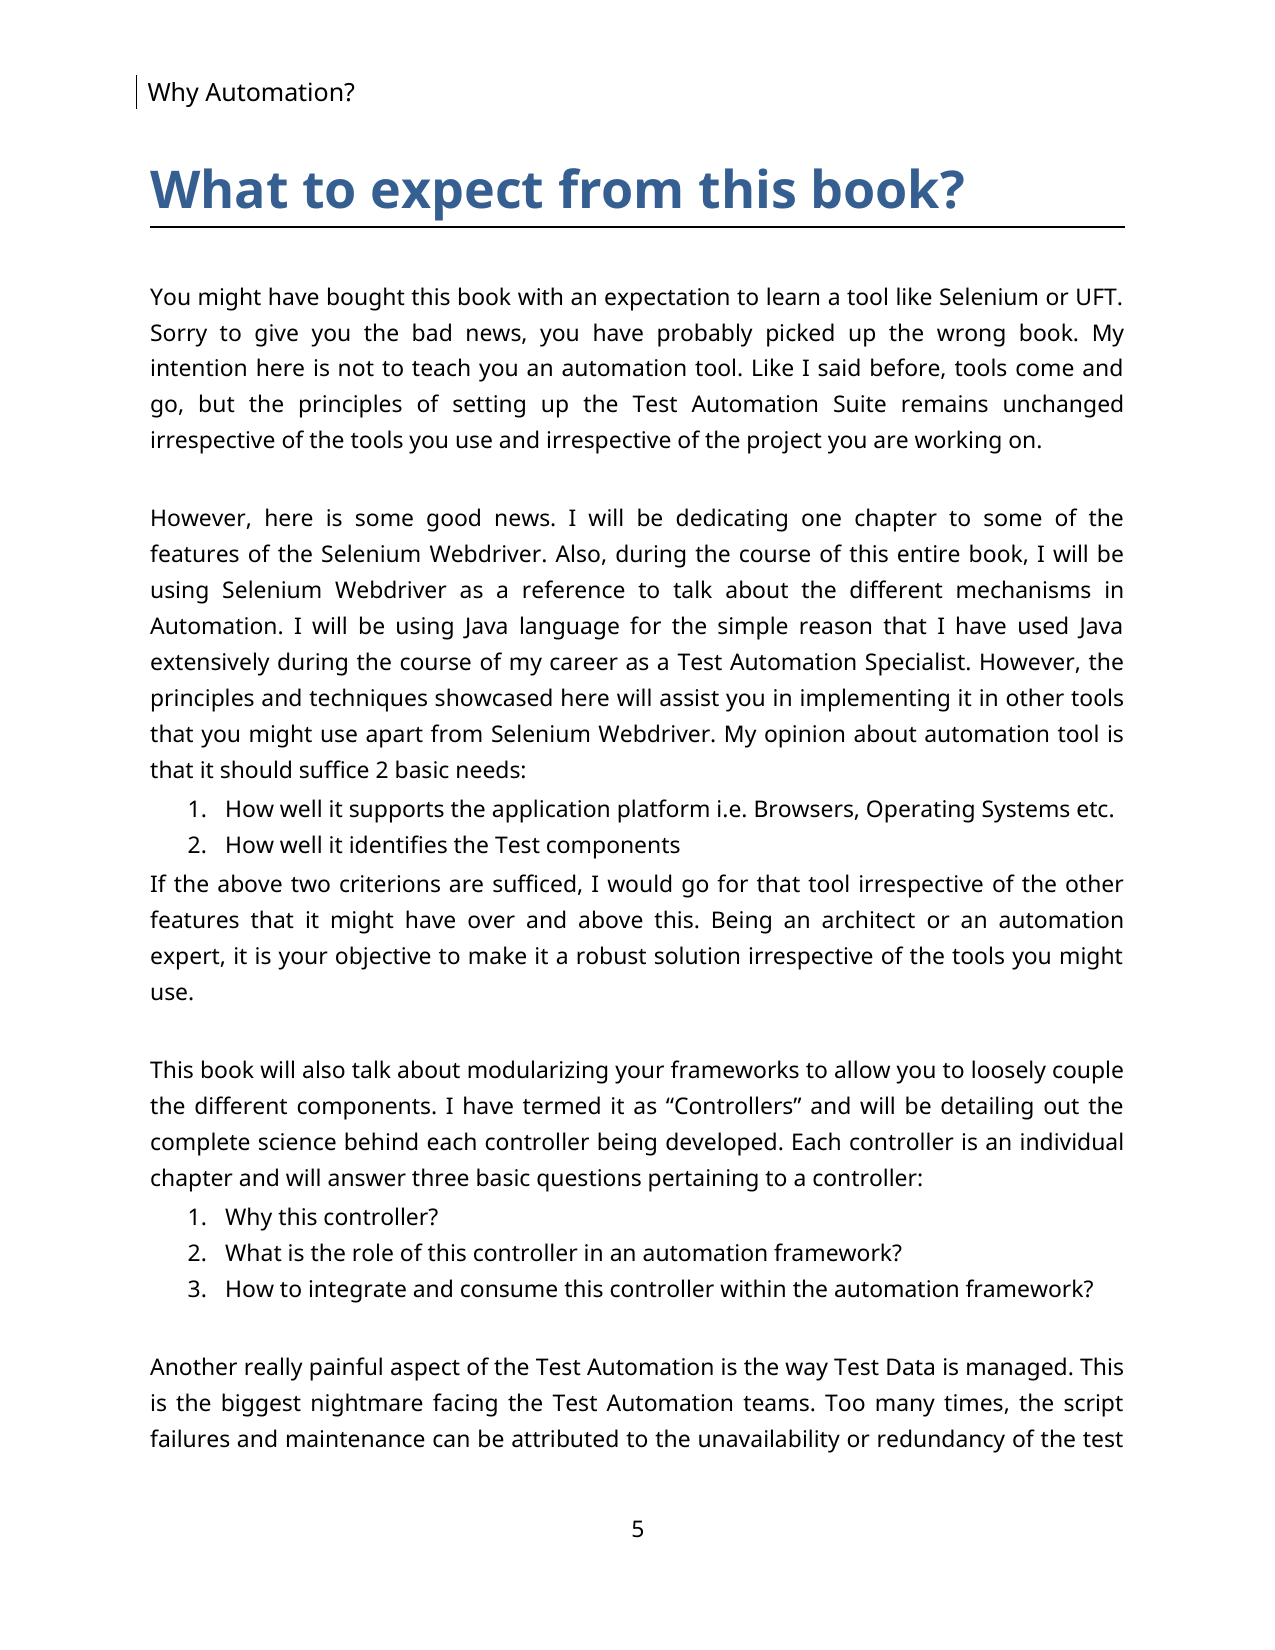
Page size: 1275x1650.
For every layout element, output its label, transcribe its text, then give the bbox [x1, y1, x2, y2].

list How well it identifies the Test components [187, 829, 1125, 860]
text This book will also talk about modularizing your frameworks to allow you to loosely couple the different components. I have termed it as “Controllers” and will be detailing out the complete science behind each controller being developed. Each controller is an individual chapter and will answer three basic questions pertaining to a controller: [150, 1054, 1125, 1193]
list What is the role of this controller in an automation framework? [187, 1237, 1125, 1268]
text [150, 1351, 1125, 1454]
list How well it supports the application platform i.e. Browsers, Operating Systems etc. [187, 793, 1125, 824]
list How to integrate and consume this controller within the automation framework? [187, 1273, 1125, 1304]
subtitle What to expect from this book? [150, 153, 1125, 226]
text However, here is some good news. I will be dedicating one chapter to some of the features of the Selenium Webdriver. Also, during the course of this entire book, I will be using Selenium Webdriver as a reference to talk about the different mechanisms in Automation. I will be using Java language for the simple reason that I have used Java extensively during the course of my career as a Test Automation Specialist. However, the principles and techniques showcased here will assist you in implementing it in other tools that you might use apart from Selenium Webdriver. My opinion about automation tool is that it should suffice 2 basic needs: [150, 502, 1125, 785]
text If the above two criterions are sufficed, I would go for that tool irrespective of the other features that it might have over and above this. Being an architect or an automation expert, it is your objective to make it a robust solution irrespective of the tools you might use. [150, 868, 1125, 1007]
list Why this controller? [187, 1201, 1125, 1232]
text You might have bought this book with an expectation to learn a tool like Selenium or UFT. Sorry to give you the bad news, you have probably picked up the wrong book. My intention here is not to teach you an automation tool. Like I said before, tools come and go, but the principles of setting up the Test Automation Suite remains unchanged irrespective of the tools you use and irrespective of the project you are working on. [150, 281, 1125, 456]
